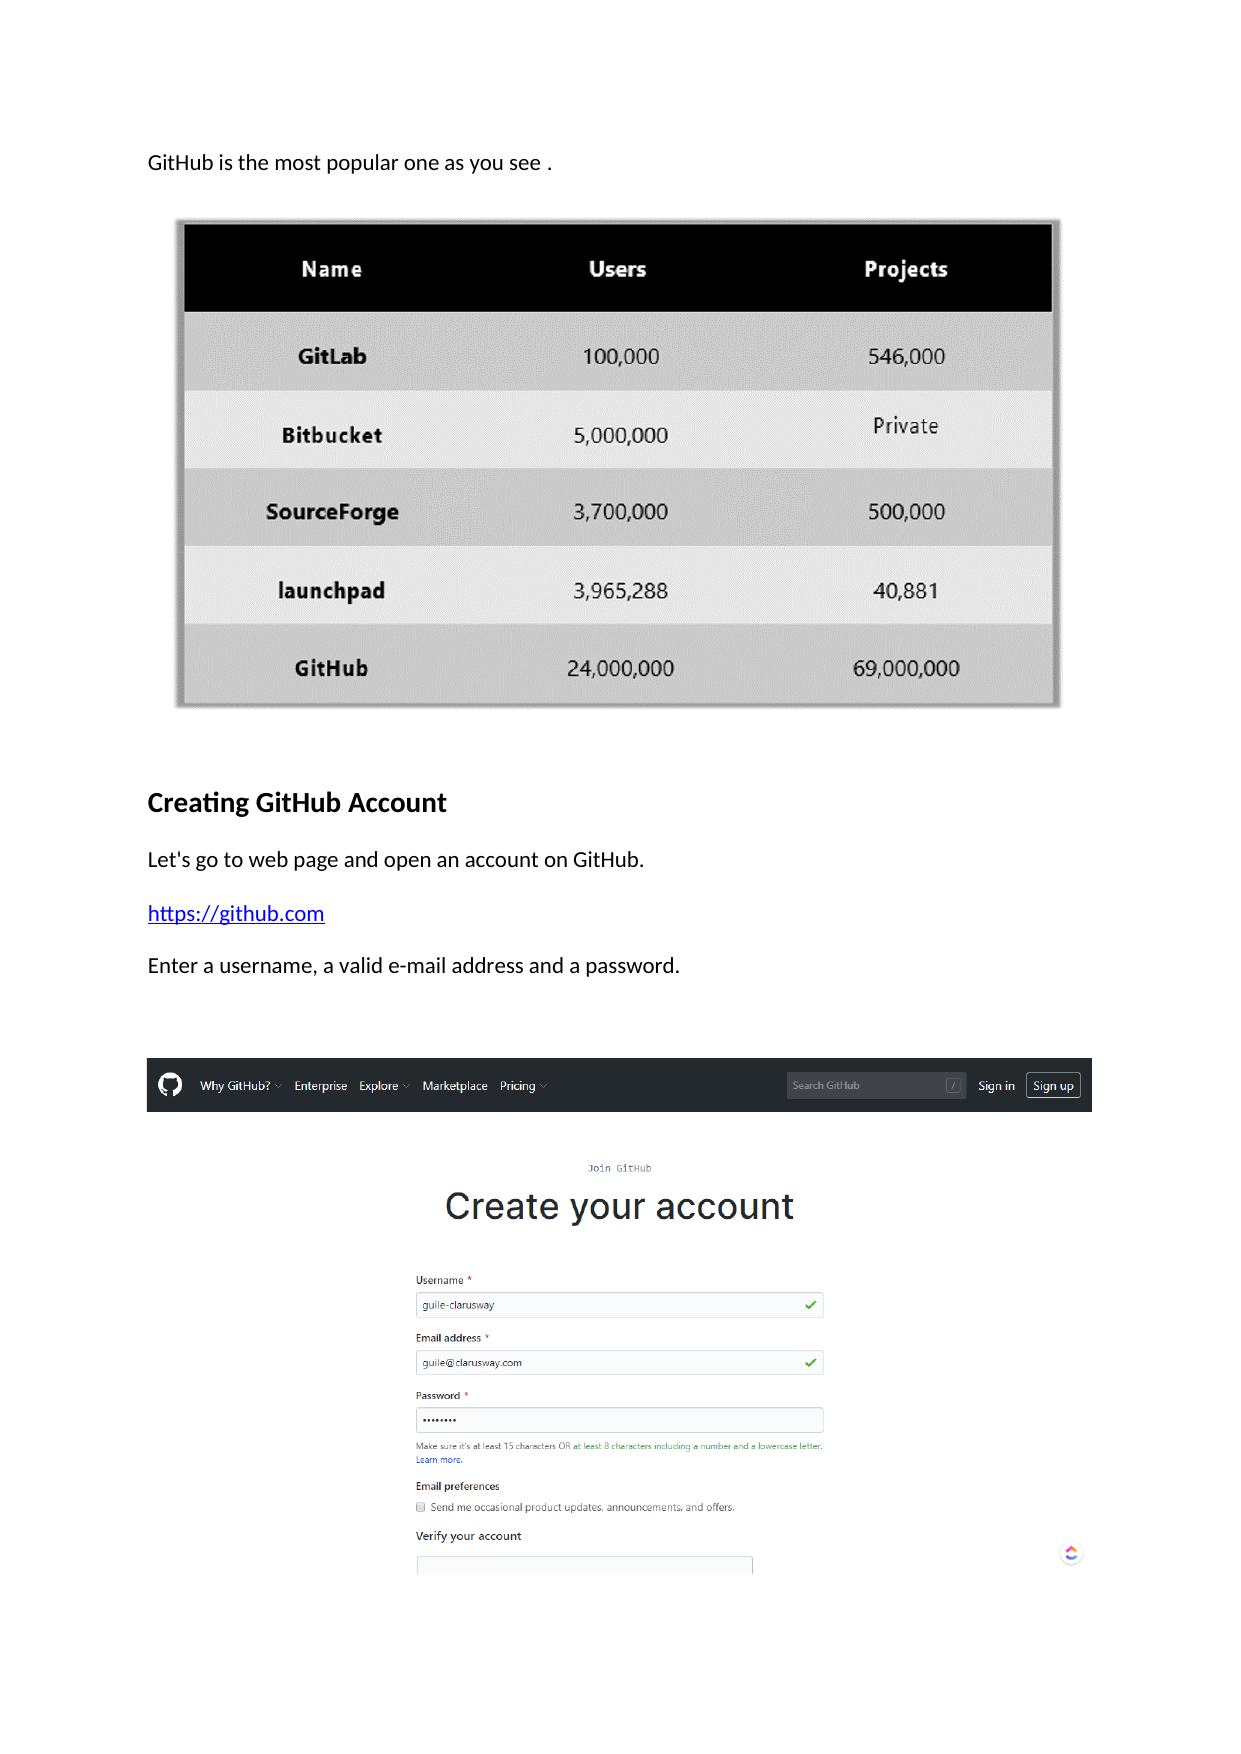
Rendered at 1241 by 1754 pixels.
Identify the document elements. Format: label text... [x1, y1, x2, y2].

picture [146, 1058, 1092, 1574]
text Enter a username, a valid e-mail address and a password. [148, 952, 1093, 980]
text https://github.com [148, 899, 1093, 927]
picture [146, 207, 1092, 722]
text GitHub is the most popular one as you see . [148, 148, 1093, 176]
text Let's go to web page and open an account on GitHub. [148, 846, 1093, 874]
text Creating GitHub Account [148, 784, 1093, 819]
